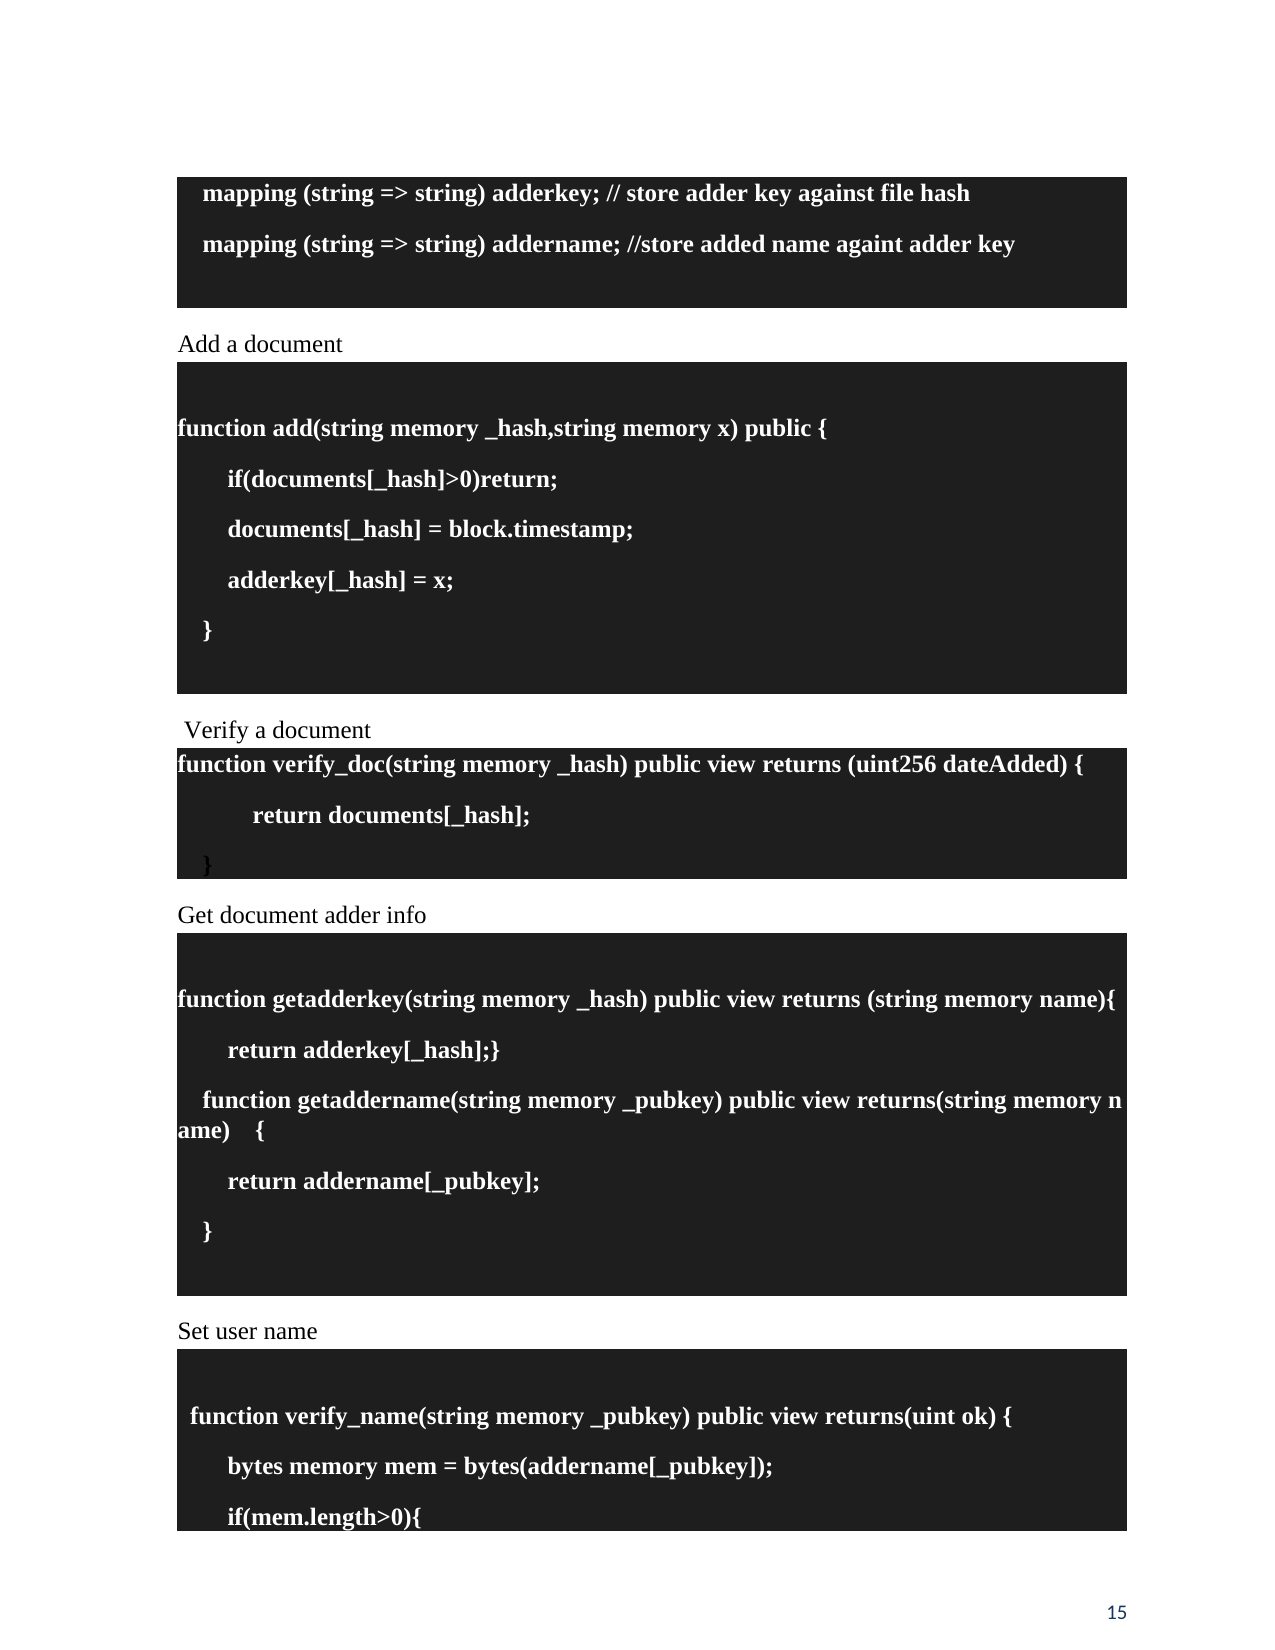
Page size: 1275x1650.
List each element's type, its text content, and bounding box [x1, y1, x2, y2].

subtitle Set user name [177, 1316, 1127, 1345]
text return adderkey[_hash];} [177, 1034, 1127, 1064]
text return addername[_pubkey]; [177, 1165, 1127, 1194]
text mapping (string => string) addername; //store added name againt adder key [177, 228, 1127, 257]
text bytes memory mem = bytes(addername[_pubkey]); [177, 1450, 1127, 1480]
text } [177, 849, 1127, 879]
text } [177, 614, 1127, 644]
text } [177, 1215, 1127, 1245]
text function getadderkey(string memory _hash) public view returns (string memory name){ [177, 983, 1127, 1013]
text function add(string memory _hash,string memory x) public { [177, 412, 1127, 442]
subtitle Verify a document [177, 715, 1127, 744]
text documents[_hash] = block.timestamp; [177, 513, 1127, 543]
subtitle Get document adder info [177, 900, 1127, 929]
text function verify_name(string memory _pubkey) public view returns(uint ok) { [177, 1400, 1127, 1429]
text function getaddername(string memory _pubkey) public view returns(string memory name) { [177, 1084, 1127, 1144]
text function verify_doc(string memory _hash) public view returns (uint256 dateAdded) { [177, 748, 1127, 778]
subtitle Add a document [177, 329, 1127, 357]
text if(mem.length>0){ [177, 1501, 1127, 1531]
text return documents[_hash]; [177, 799, 1127, 829]
text mapping (string => string) adderkey; // store adder key against file hash [177, 177, 1127, 207]
text adderkey[_hash] = x; [177, 564, 1127, 593]
text if(documents[_hash]>0)return; [177, 463, 1127, 492]
